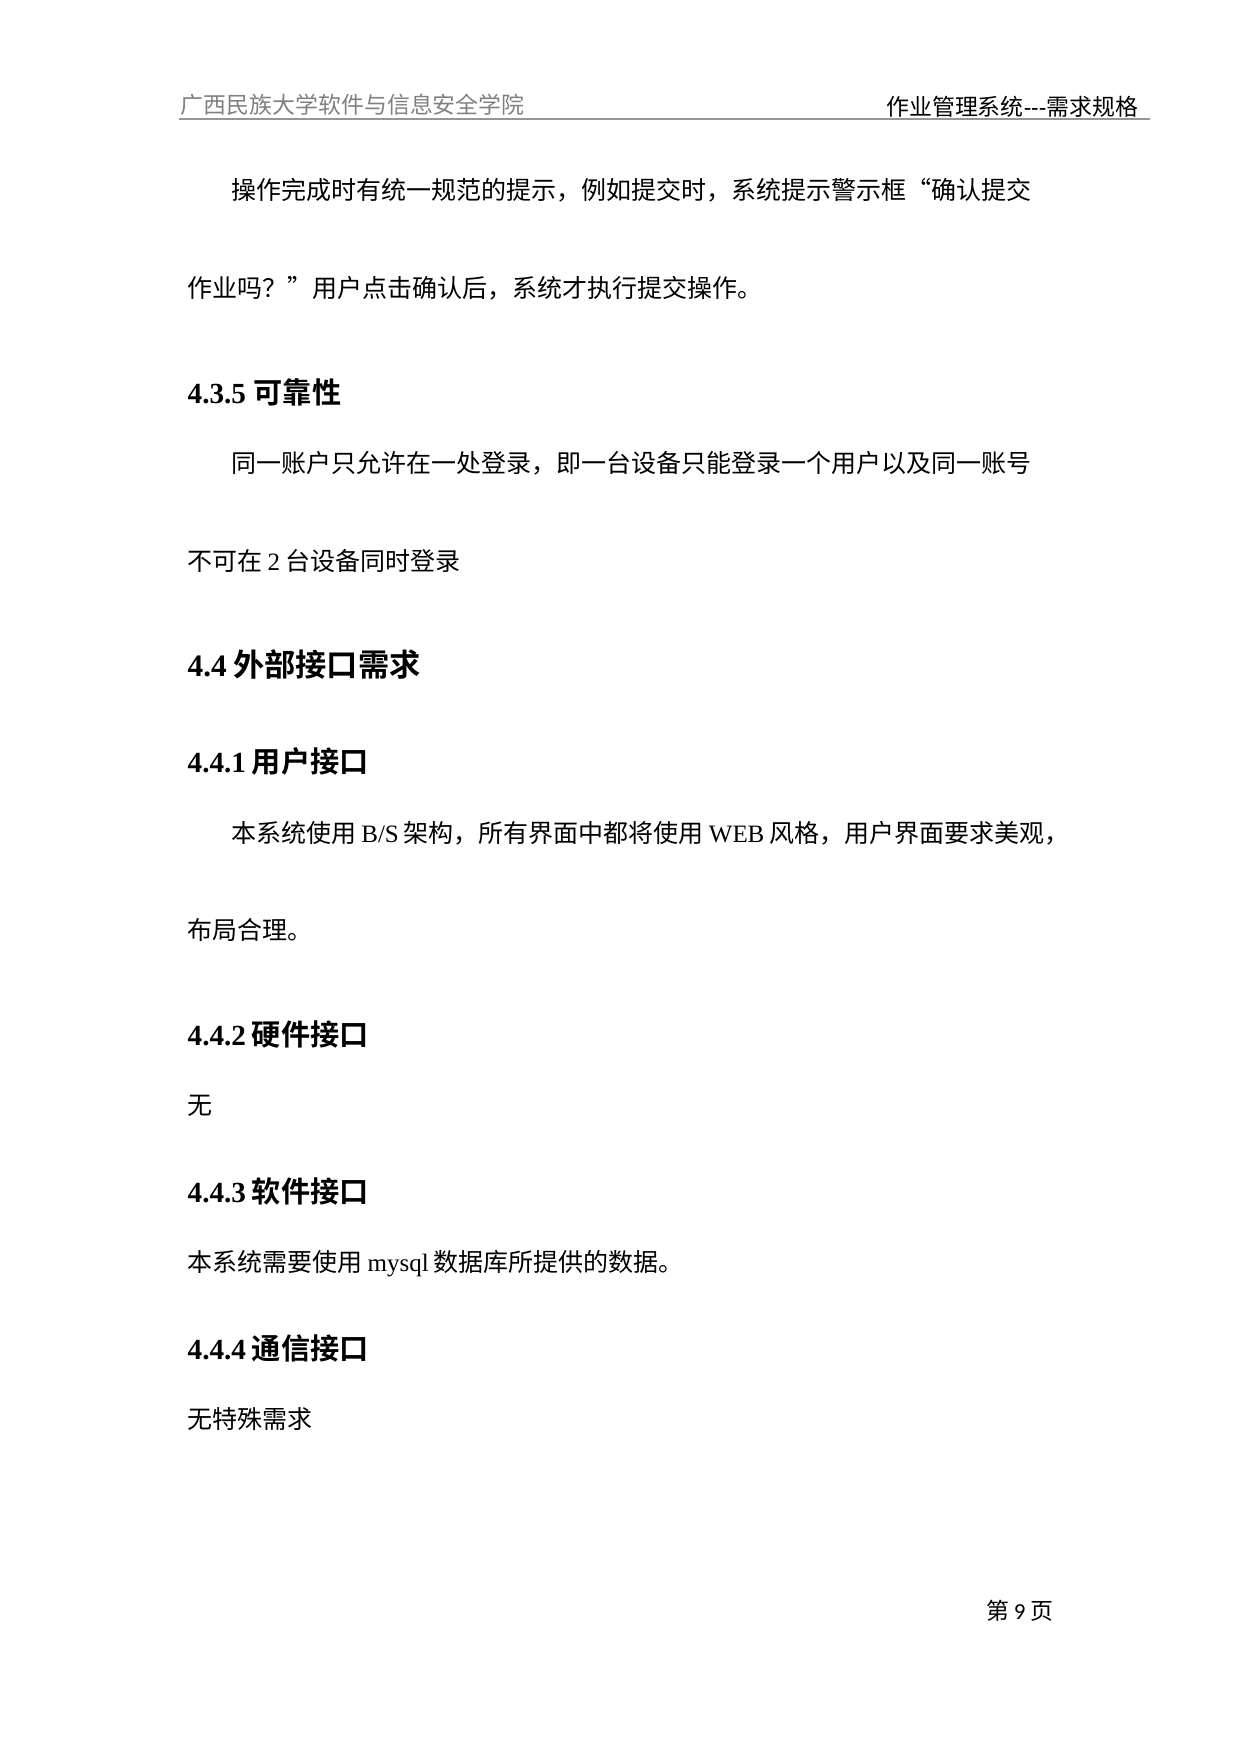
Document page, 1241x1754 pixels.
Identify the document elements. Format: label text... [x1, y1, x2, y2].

text 本系统使用B/S架构，所有界面中都将使用WEB风格，用户界面要求美观，布局合理。 [187, 799, 1053, 961]
text 无特殊需求 [187, 1386, 1053, 1451]
text 同一账户只允许在一处登录，即一台设备只能登录一个用户以及同一账号不可在2台设备同时登录 [187, 429, 1053, 592]
subtitle 4.3.5 可靠性 [187, 358, 1053, 423]
subtitle 4.4.1用户接口 [187, 727, 1053, 792]
subtitle 4.4.2硬件接口 [187, 1000, 1053, 1065]
text 本系统需要使用mysql数据库所提供的数据。 [187, 1228, 1053, 1293]
subtitle 4.4外部接口需求 [187, 631, 1053, 696]
text 无 [187, 1071, 1053, 1136]
subtitle 4.4.4通信接口 [187, 1314, 1053, 1379]
text 操作完成时有统一规范的提示，例如提交时，系统提示警示框“确认提交作业吗？”用户点击确认后，系统才执行提交操作。 [187, 156, 1053, 319]
subtitle 4.4.3软件接口 [187, 1157, 1053, 1222]
